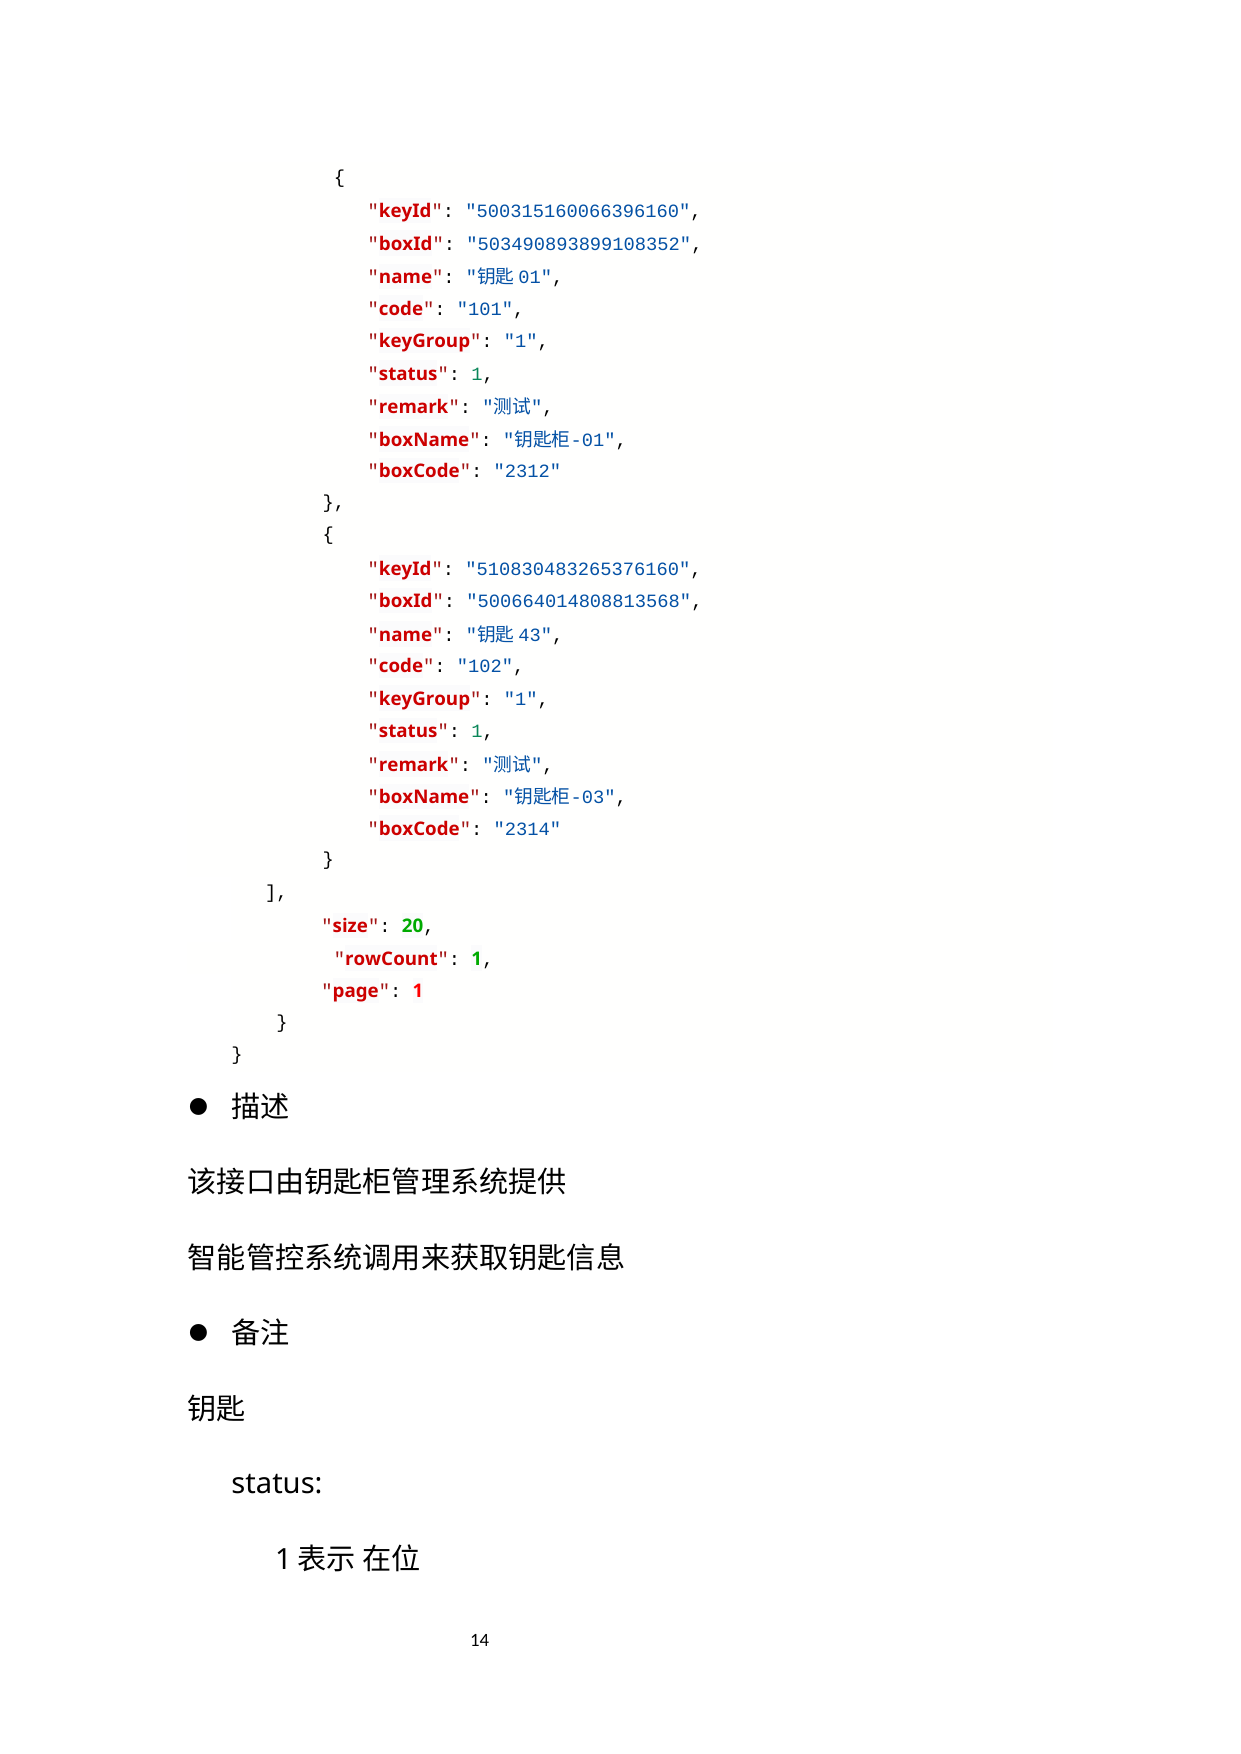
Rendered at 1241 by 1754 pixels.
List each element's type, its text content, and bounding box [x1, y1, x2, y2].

text "code": "101", [187, 292, 1053, 324]
list "size": 20, [231, 909, 1053, 942]
text 1表示 在位 [231, 1524, 1053, 1589]
text }, [187, 487, 1053, 519]
text "keyId": "510830483265376160", [187, 552, 1053, 584]
text "boxName": "钥匙柜-03", [187, 779, 1053, 812]
text "rowCount": 1, [187, 942, 1053, 974]
text "keyGroup": "1", [187, 324, 1053, 357]
list ], [231, 877, 1053, 909]
text 智能管控系统调用来获取钥匙信息 [187, 1223, 1053, 1288]
text "code": "102", [187, 649, 1053, 682]
list 描述 [187, 1072, 1053, 1137]
list "page": 1 [231, 974, 1053, 1007]
text { [187, 162, 1053, 194]
text "boxCode": "2314" [187, 812, 1053, 844]
text "name": "钥匙01", [187, 259, 1053, 292]
text "name": "钥匙43", [187, 617, 1053, 649]
text "keyId": "500315160066396160", [187, 194, 1053, 227]
text "keyGroup": "1", [187, 682, 1053, 714]
text "status": 1, [187, 714, 1053, 747]
text status: [187, 1449, 1053, 1514]
text "boxId": "503490893899108352", [187, 227, 1053, 259]
text "boxName": "钥匙柜-01", [187, 422, 1053, 454]
text "remark": "测试", [187, 747, 1053, 779]
list } [231, 1007, 1053, 1039]
text "status": 1, [187, 357, 1053, 389]
text { [187, 519, 1053, 552]
text "boxId": "500664014808813568", [187, 584, 1053, 617]
text "remark": "测试", [187, 389, 1053, 422]
text 该接口由钥匙柜管理系统提供 [187, 1147, 1053, 1212]
text 钥匙 [187, 1374, 1053, 1439]
text "boxCode": "2312" [187, 454, 1053, 487]
list 备注 [187, 1298, 1053, 1363]
list } [231, 1039, 1053, 1072]
text } [187, 844, 1053, 877]
